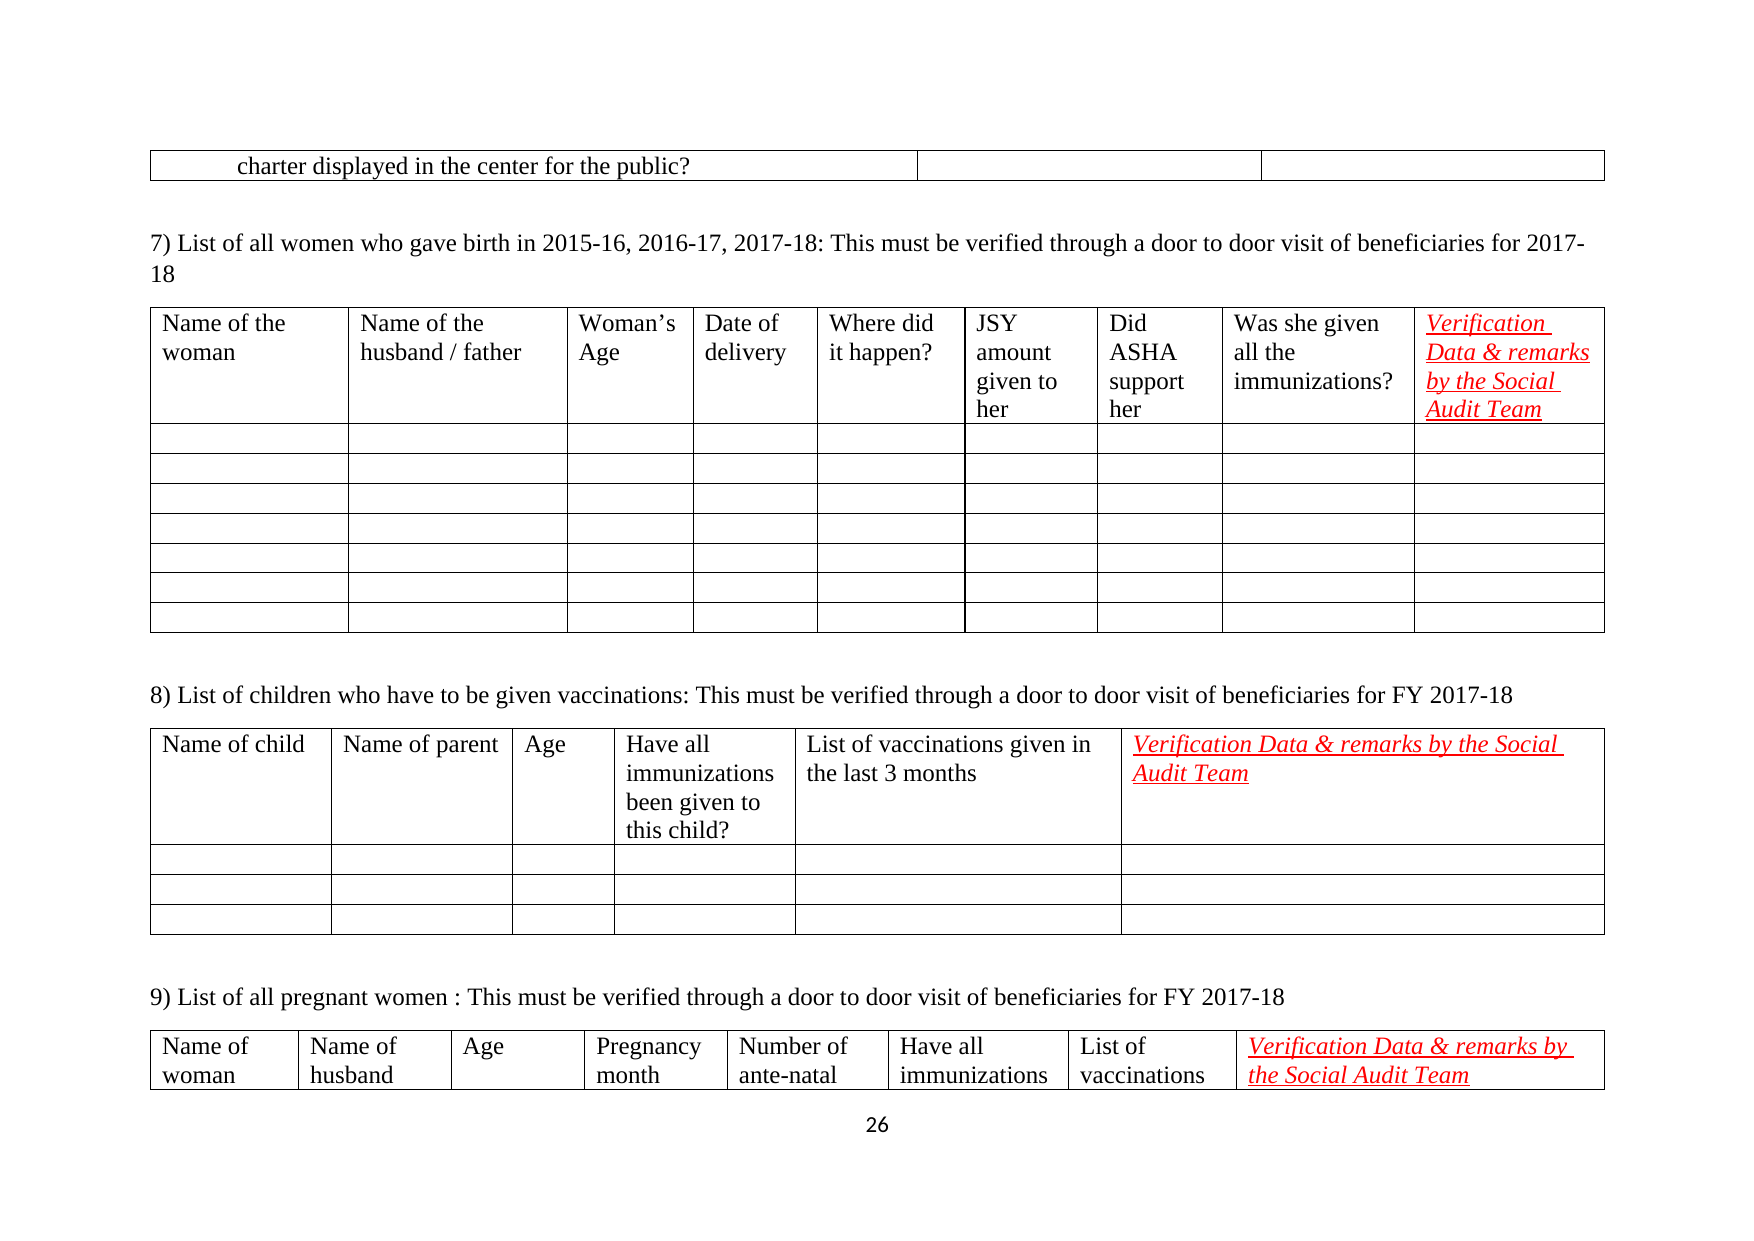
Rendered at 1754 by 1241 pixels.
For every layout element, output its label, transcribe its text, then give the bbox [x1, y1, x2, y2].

table_cell [1098, 544, 1222, 572]
table_cell [1098, 603, 1222, 632]
table_cell [694, 514, 817, 542]
table_cell [151, 484, 348, 513]
table_cell [694, 454, 817, 483]
table_cell [966, 514, 1097, 542]
table_cell [349, 424, 567, 453]
table_cell [966, 573, 1097, 602]
table_header Name of the woman [151, 308, 348, 423]
table_cell [349, 514, 567, 542]
table_cell [1122, 875, 1604, 904]
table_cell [151, 151, 917, 180]
text 7) List of all women who gave birth in 2015-16, 2016-17, 2017-18: This must be verified through a door to door visit of beneficiaries for 2017-18 [150, 228, 1604, 288]
table_cell [568, 603, 693, 632]
table_cell [349, 573, 567, 602]
table_header Age [513, 729, 614, 844]
table_header Verification Data & remarks by the Social Audit Team [1415, 308, 1604, 423]
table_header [1069, 1031, 1236, 1089]
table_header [1237, 1031, 1604, 1089]
table_cell [1223, 573, 1414, 602]
table_cell [966, 424, 1097, 453]
table_cell [1262, 151, 1604, 180]
table_cell [151, 603, 348, 632]
table_cell [151, 905, 331, 934]
table_header Pregnancy month [585, 1031, 727, 1089]
table_cell [151, 573, 348, 602]
table_cell [818, 573, 964, 602]
table_header Was she given all the immunizations? [1223, 308, 1414, 423]
table_cell [1415, 544, 1604, 572]
table_cell [1098, 424, 1222, 453]
table_cell [151, 875, 331, 904]
text 8) List of children who have to be given vaccinations: This must be verified through a door to door visit of beneficiaries for FY 2017-18 [150, 681, 1604, 709]
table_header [728, 1031, 888, 1089]
table_cell [151, 424, 348, 453]
table_cell [918, 151, 1261, 180]
table_header Name of parent [332, 729, 512, 844]
table_cell [349, 544, 567, 572]
table_cell [349, 484, 567, 513]
table_cell [694, 424, 817, 453]
table_cell [568, 454, 693, 483]
table_cell [1415, 484, 1604, 513]
table_cell [568, 544, 693, 572]
table_header Did ASHA support her [1098, 308, 1222, 423]
table_cell [349, 603, 567, 632]
table_cell [796, 845, 1121, 874]
table_cell [615, 875, 795, 904]
table_cell [1223, 454, 1414, 483]
table_header Name of the husband / father [349, 308, 567, 423]
table_cell [568, 484, 693, 513]
table_cell [1122, 905, 1604, 934]
table_header Verification Data & remarks by the Social Audit Team [1122, 729, 1604, 844]
table_cell [151, 454, 348, 483]
table_cell [513, 905, 614, 934]
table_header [889, 1031, 1068, 1089]
table_cell [332, 875, 512, 904]
table_cell [349, 454, 567, 483]
table_cell [966, 544, 1097, 572]
table_cell [332, 905, 512, 934]
table_cell [151, 544, 348, 572]
table_cell [966, 454, 1097, 483]
table_cell [513, 875, 614, 904]
table_cell [1415, 603, 1604, 632]
table_header Woman’s Age [568, 308, 693, 423]
table_cell [1223, 603, 1414, 632]
table_cell [796, 905, 1121, 934]
table_header Where did it happen? [818, 308, 964, 423]
table_cell [568, 514, 693, 542]
table_cell [1223, 514, 1414, 542]
table_header Name of woman [151, 1031, 298, 1089]
table_cell [694, 603, 817, 632]
table_cell [1098, 484, 1222, 513]
table_cell [615, 845, 795, 874]
table_cell [1223, 484, 1414, 513]
table_cell [1415, 514, 1604, 542]
table_cell [818, 603, 964, 632]
table_cell [568, 424, 693, 453]
table_header Have all immunizations been given to this child? [615, 729, 795, 844]
table_cell [1098, 573, 1222, 602]
table_cell [694, 544, 817, 572]
table_cell [1415, 424, 1604, 453]
table_header Age [452, 1031, 584, 1089]
table_cell [818, 454, 964, 483]
table_cell [1122, 845, 1604, 874]
table_cell [1223, 424, 1414, 453]
table_cell [332, 845, 512, 874]
table_cell [966, 484, 1097, 513]
table_cell [818, 424, 964, 453]
table_cell [1098, 454, 1222, 483]
table_header Name of child [151, 729, 331, 844]
table_cell [568, 573, 693, 602]
table_cell [694, 484, 817, 513]
table_cell [1223, 544, 1414, 572]
table_cell [1098, 514, 1222, 542]
table_cell [818, 514, 964, 542]
table_cell [513, 845, 614, 874]
table_header Date of delivery [694, 308, 817, 423]
table_header List of vaccinations given in the last 3 months [796, 729, 1121, 844]
table_cell [151, 514, 348, 542]
table_cell [1415, 454, 1604, 483]
table_cell [694, 573, 817, 602]
table_cell [615, 905, 795, 934]
table_header Name of husband [299, 1031, 451, 1089]
table_cell [818, 484, 964, 513]
table_cell [966, 603, 1097, 632]
table_cell [151, 845, 331, 874]
table_header JSY amount given to her [966, 308, 1097, 423]
table_cell [818, 544, 964, 572]
table_cell [796, 875, 1121, 904]
table_cell [1415, 573, 1604, 602]
text 9) List of all pregnant women : This must be verified through a door to door visit of beneficiaries for FY 2017-18 [150, 982, 1604, 1011]
